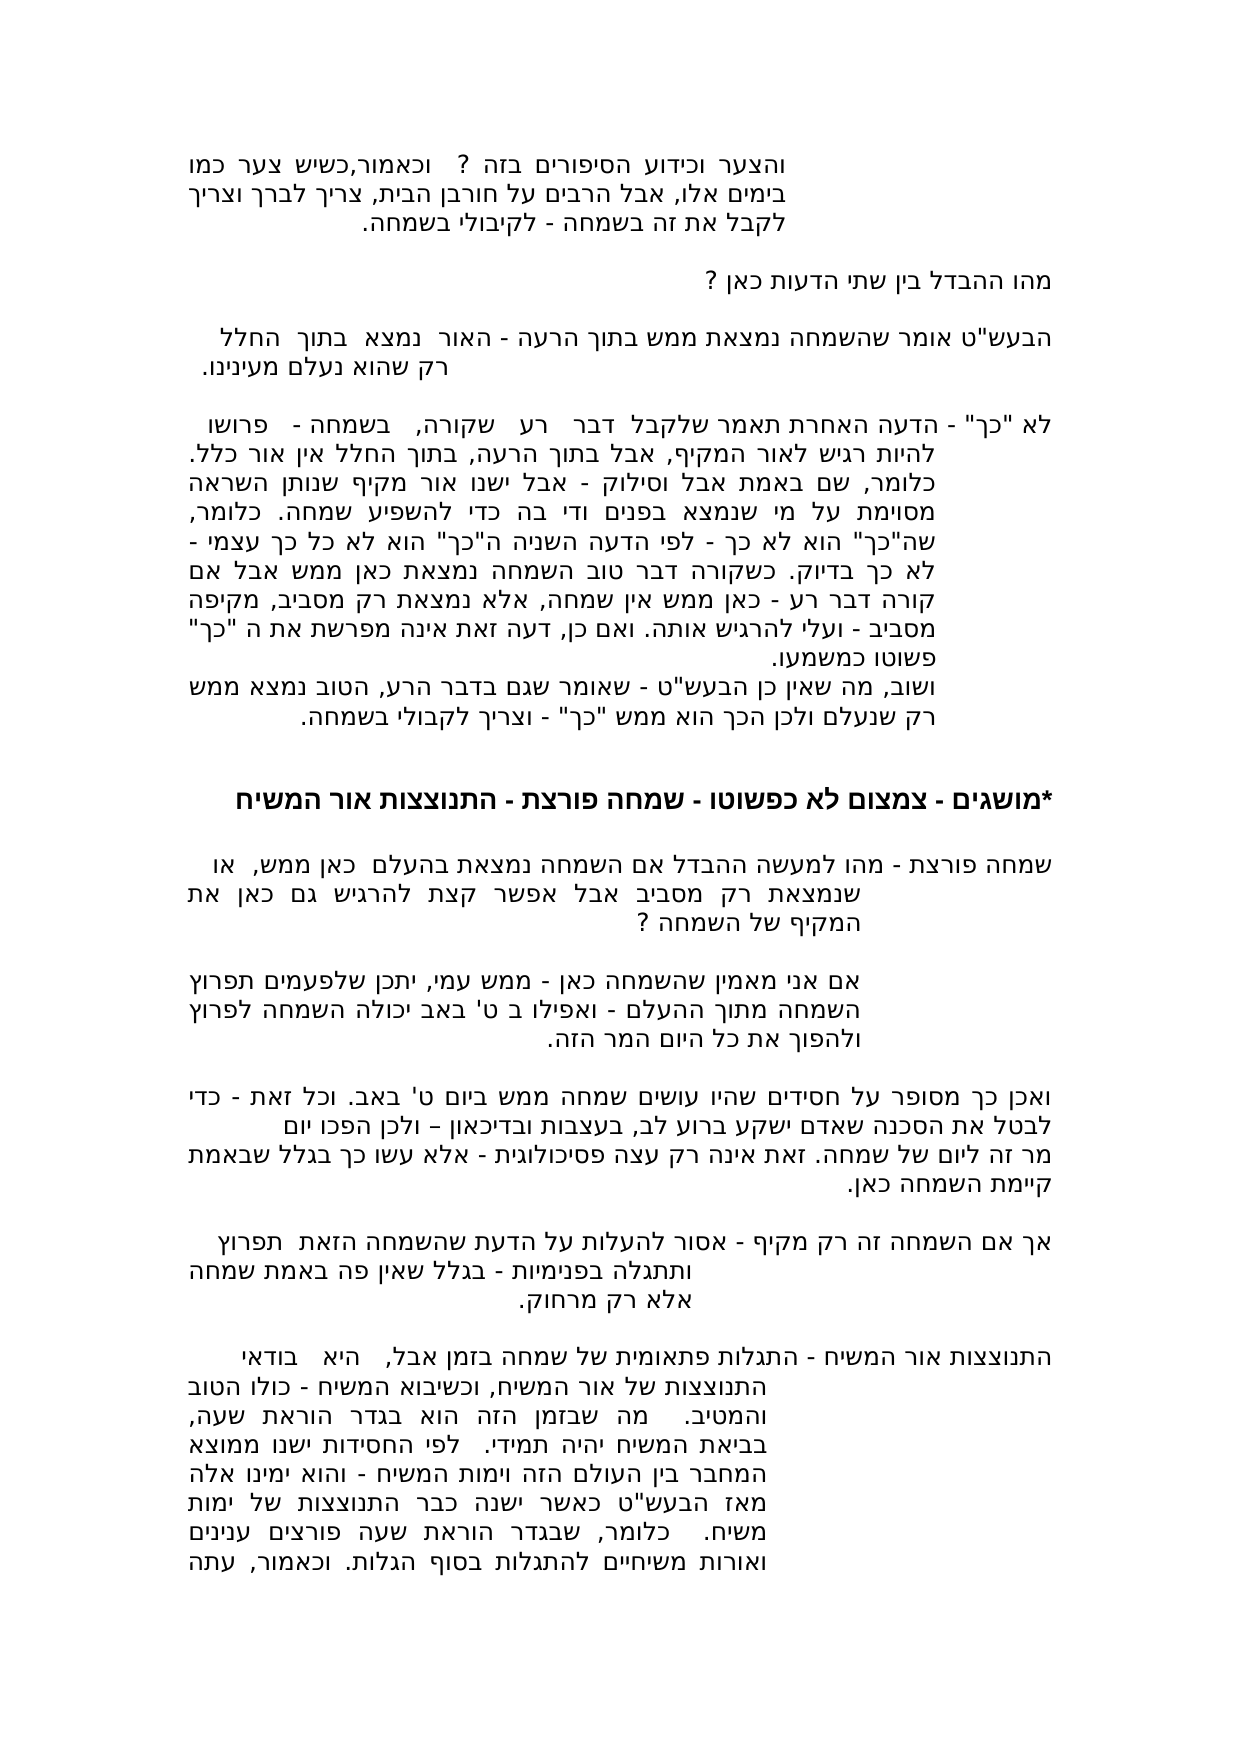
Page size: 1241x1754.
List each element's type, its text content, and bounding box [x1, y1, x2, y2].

text מהו ההבדל בין שתי הדעות כאן ? [187, 266, 1053, 295]
text שנמצאת רק מסביב אבל אפשר קצת להרגיש גם כאן את המקיף של השמחה ? [187, 879, 862, 937]
text להיות רגיש לאור המקיף, אבל בתוך הרעה, בתוך החלל אין אור כלל. כלומר, שם באמת אבל וסילוק - אבל ישנו אור מקיף שנותן השראה מסוימת על מי שנמצא בפנים ודי בה כדי להשפיע שמחה. כלומר, שה"כך" הוא לא כך - לפי הדעה השניה ה"כך" הוא לא כל כך עצמי - לא כך בדיוק. כשקורה דבר טוב השמחה נמצאת כאן ממש אבל אם קורה דבר רע - כאן ממש אין שמחה, אלא נמצאת רק מסביב, מקיפה מסביב - ועלי להרגיש אותה. ואם כן, דעה זאת אינה מפרשת את ה "כך" פשוטו כמשמעו. [187, 439, 937, 672]
text ואכן כך מסופר על חסידים שהיו עושים שמחה ממש ביום ט' באב. וכל זאת - כדי לבטל את הסכנה שאדם ישקע ברוע לב, בעצבות ובדיכאון – ולכן הפכו יום [187, 1082, 1053, 1140]
text הבעש"ט אומר שהשמחה נמצאת ממש בתוך הרעה - האור נמצא בתוך החלל [187, 323, 1053, 352]
text רק שהוא נעלם מעינינו. [187, 352, 449, 382]
text מר זה ליום של שמחה. זאת אינה רק עצה פסיכולוגית - אלא עשו כך בגלל שבאמת קיימת השמחה כאן. [187, 1140, 1053, 1198]
text שמחה פורצת - מהו למעשה ההבדל אם השמחה נמצאת בהעלם כאן ממש, או [187, 850, 1053, 879]
text אך אם השמחה זה רק מקיף - אסור להעלות על הדעת שהשמחה הזאת תפרוץ [187, 1227, 1053, 1256]
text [187, 1372, 768, 1576]
text התנוצצות אור המשיח - התגלות פתאומית של שמחה בזמן אבל, היא בודאי [187, 1342, 1053, 1372]
text והצער וכידוע הסיפורים בזה ? וכאמור,כשיש צער כמו בימים אלו, אבל הרבים על חורבן הבית, צריך לברך וצריך לקבל את זה בשמחה - לקיבולי בשמחה. [187, 150, 787, 237]
text לא "כך" - הדעה האחרת תאמר שלקבל דבר רע שקורה, בשמחה - פרושו [187, 410, 1053, 439]
subtitle *מושגים - צמצום לא כפשוטו - שמחה פורצת - התנוצצות אור המשיח [187, 784, 1053, 815]
text ותתגלה בפנימיות - בגלל שאין פה באמת שמחה אלא רק מרחוק. [187, 1256, 693, 1314]
text ושוב, מה שאין כן הבעש"ט - שאומר שגם בדבר הרע, הטוב נמצא ממש רק שנעלם ולכן הכך הוא ממש "כך" - וצריך לקבולי בשמחה. [187, 672, 937, 731]
text אם אני מאמין שהשמחה כאן - ממש עמי, יתכן שלפעמים תפרוץ השמחה מתוך ההעלם - ואפילו ב ט' באב יכולה השמחה לפרוץ ולהפוך את כל היום המר הזה. [187, 966, 862, 1053]
